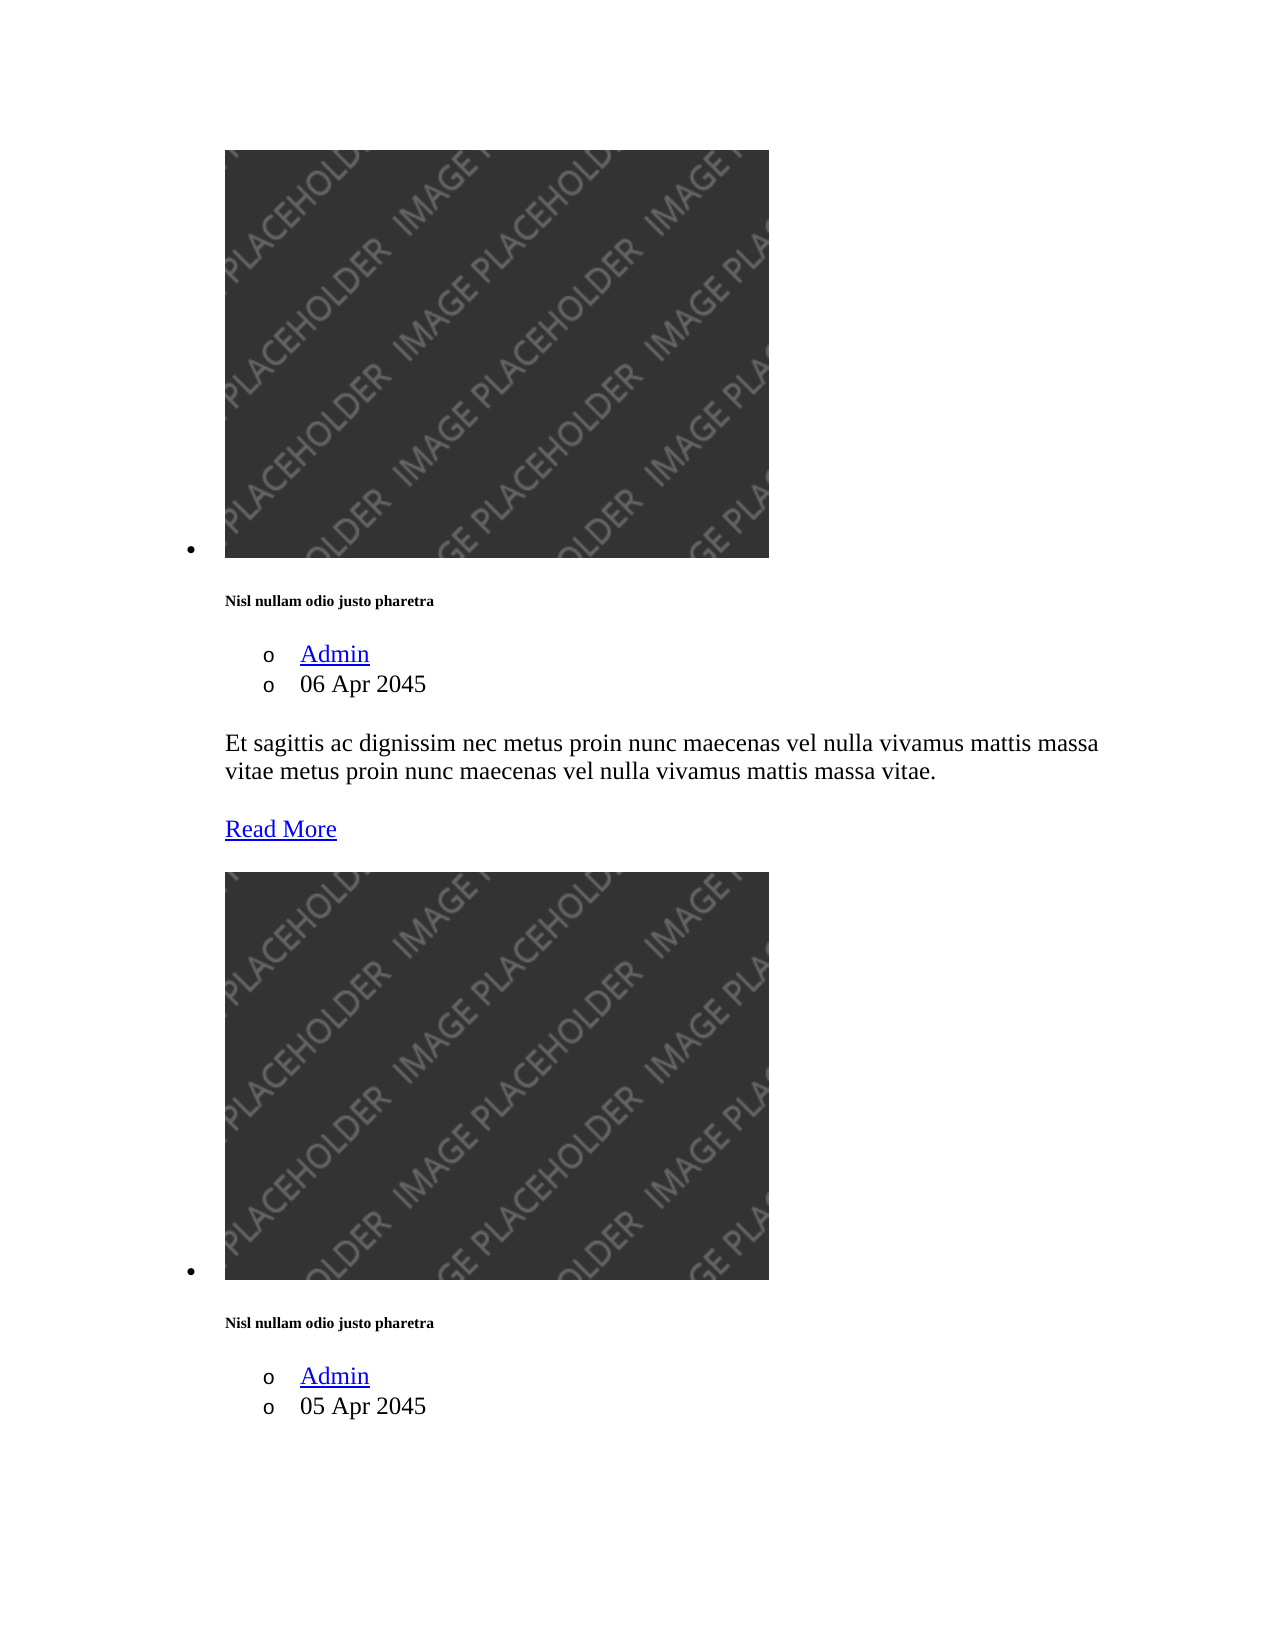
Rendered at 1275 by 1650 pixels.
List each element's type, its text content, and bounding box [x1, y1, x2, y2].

list 05 Apr 2045 [262, 1391, 1125, 1421]
text Et sagittis ac dignissim nec metus proin nunc maecenas vel nulla vivamus mattis massa vitae metus proin nunc maecenas vel nulla vivamus mattis massa vitae. [225, 728, 1125, 785]
list 06 Apr 2045 [262, 669, 1125, 698]
picture [225, 872, 769, 1280]
text Read More [225, 814, 1125, 843]
text Nisl nullam odio justo pharetra [225, 1314, 1125, 1332]
picture [225, 150, 769, 558]
list Admin [262, 1361, 1125, 1391]
text Nisl nullam odio justo pharetra [225, 592, 1125, 610]
list Admin [262, 639, 1125, 669]
